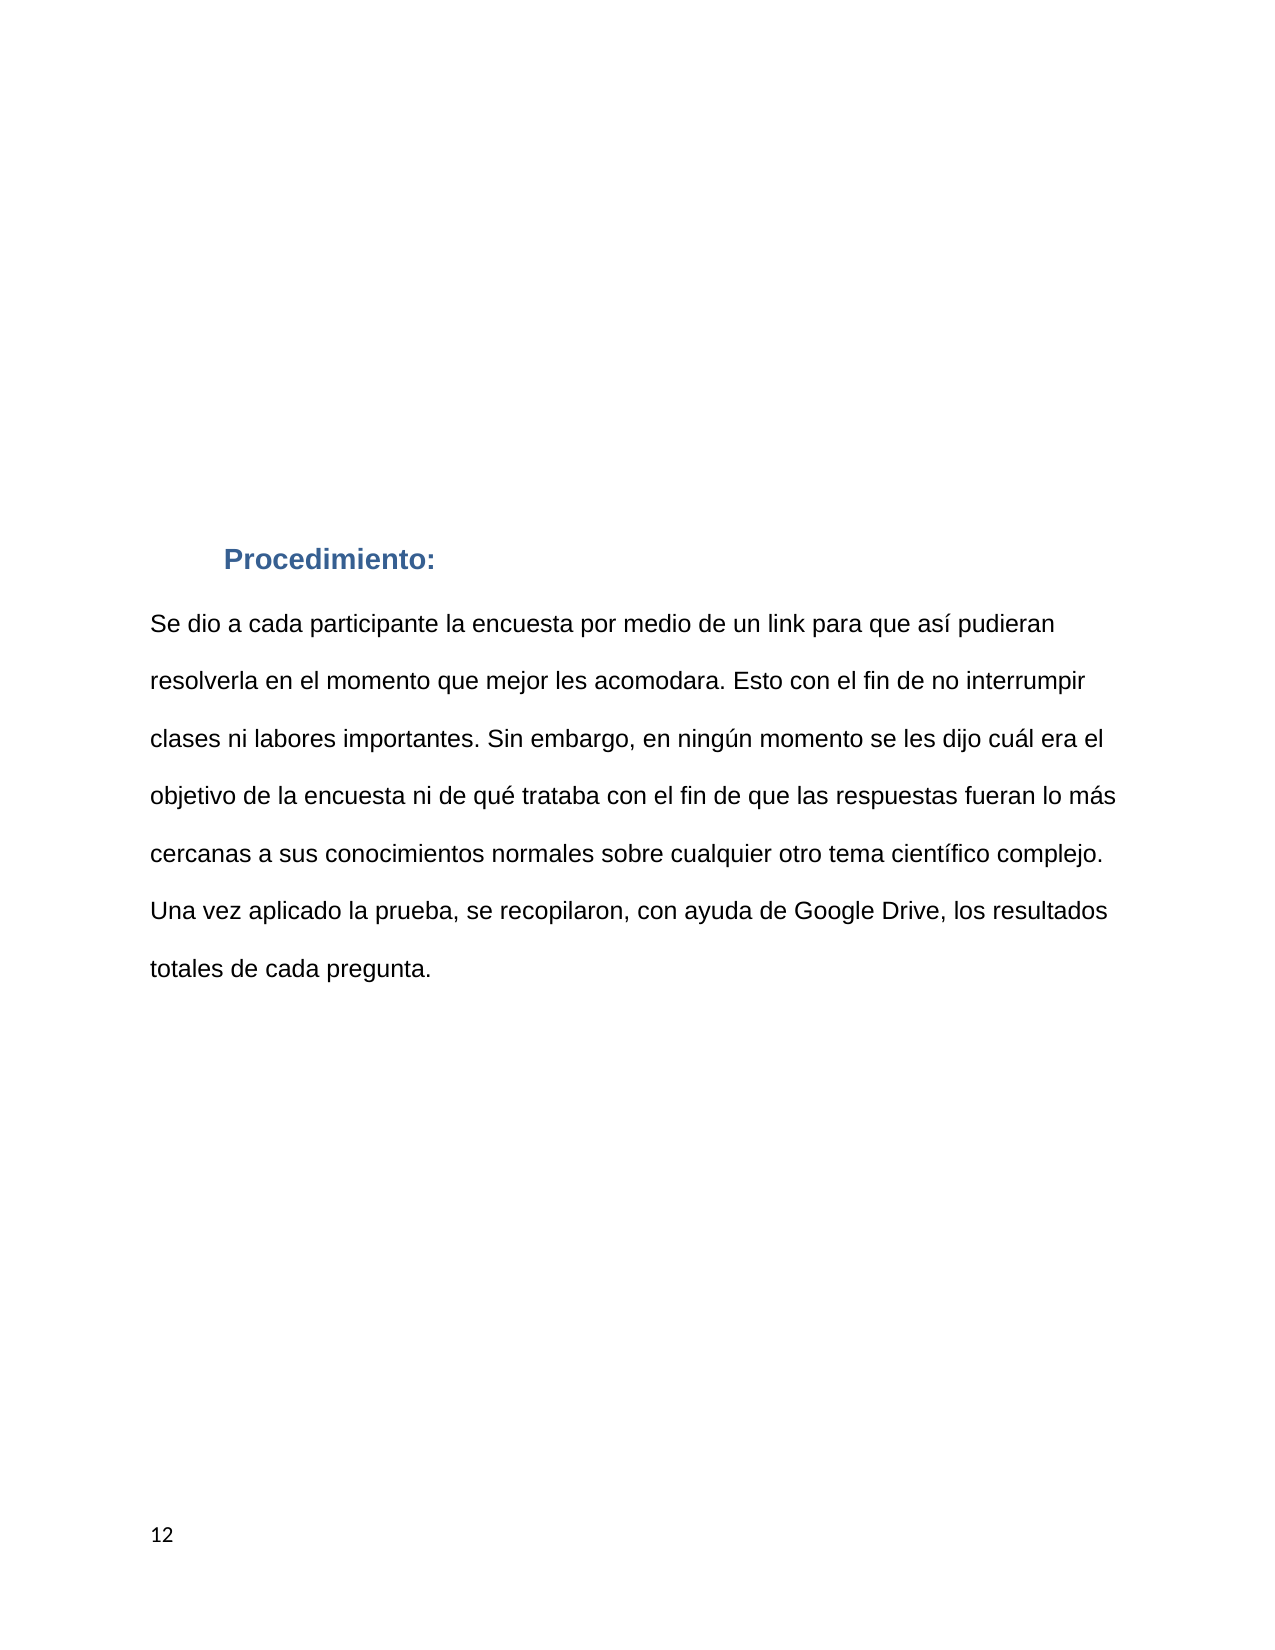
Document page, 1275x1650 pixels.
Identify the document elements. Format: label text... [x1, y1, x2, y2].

text Se dio a cada participante la encuesta por medio de un link para que así pudieran resolverla en el momento que mejor les acomodara. Esto con el fin de no interrumpir clases ni labores importantes. Sin embargo, en ningún momento se les dijo cuál era el objetivo de la encuesta ni de qué trataba con el fin de que las respuestas fueran lo más cercanas a sus conocimientos normales sobre cualquier otro tema científico complejo. Una vez aplicado la prueba, se recopilaron, con ayuda de Google Drive, los resultados totales de cada pregunta. [150, 609, 1125, 982]
subtitle Procedimiento: [224, 542, 1125, 575]
